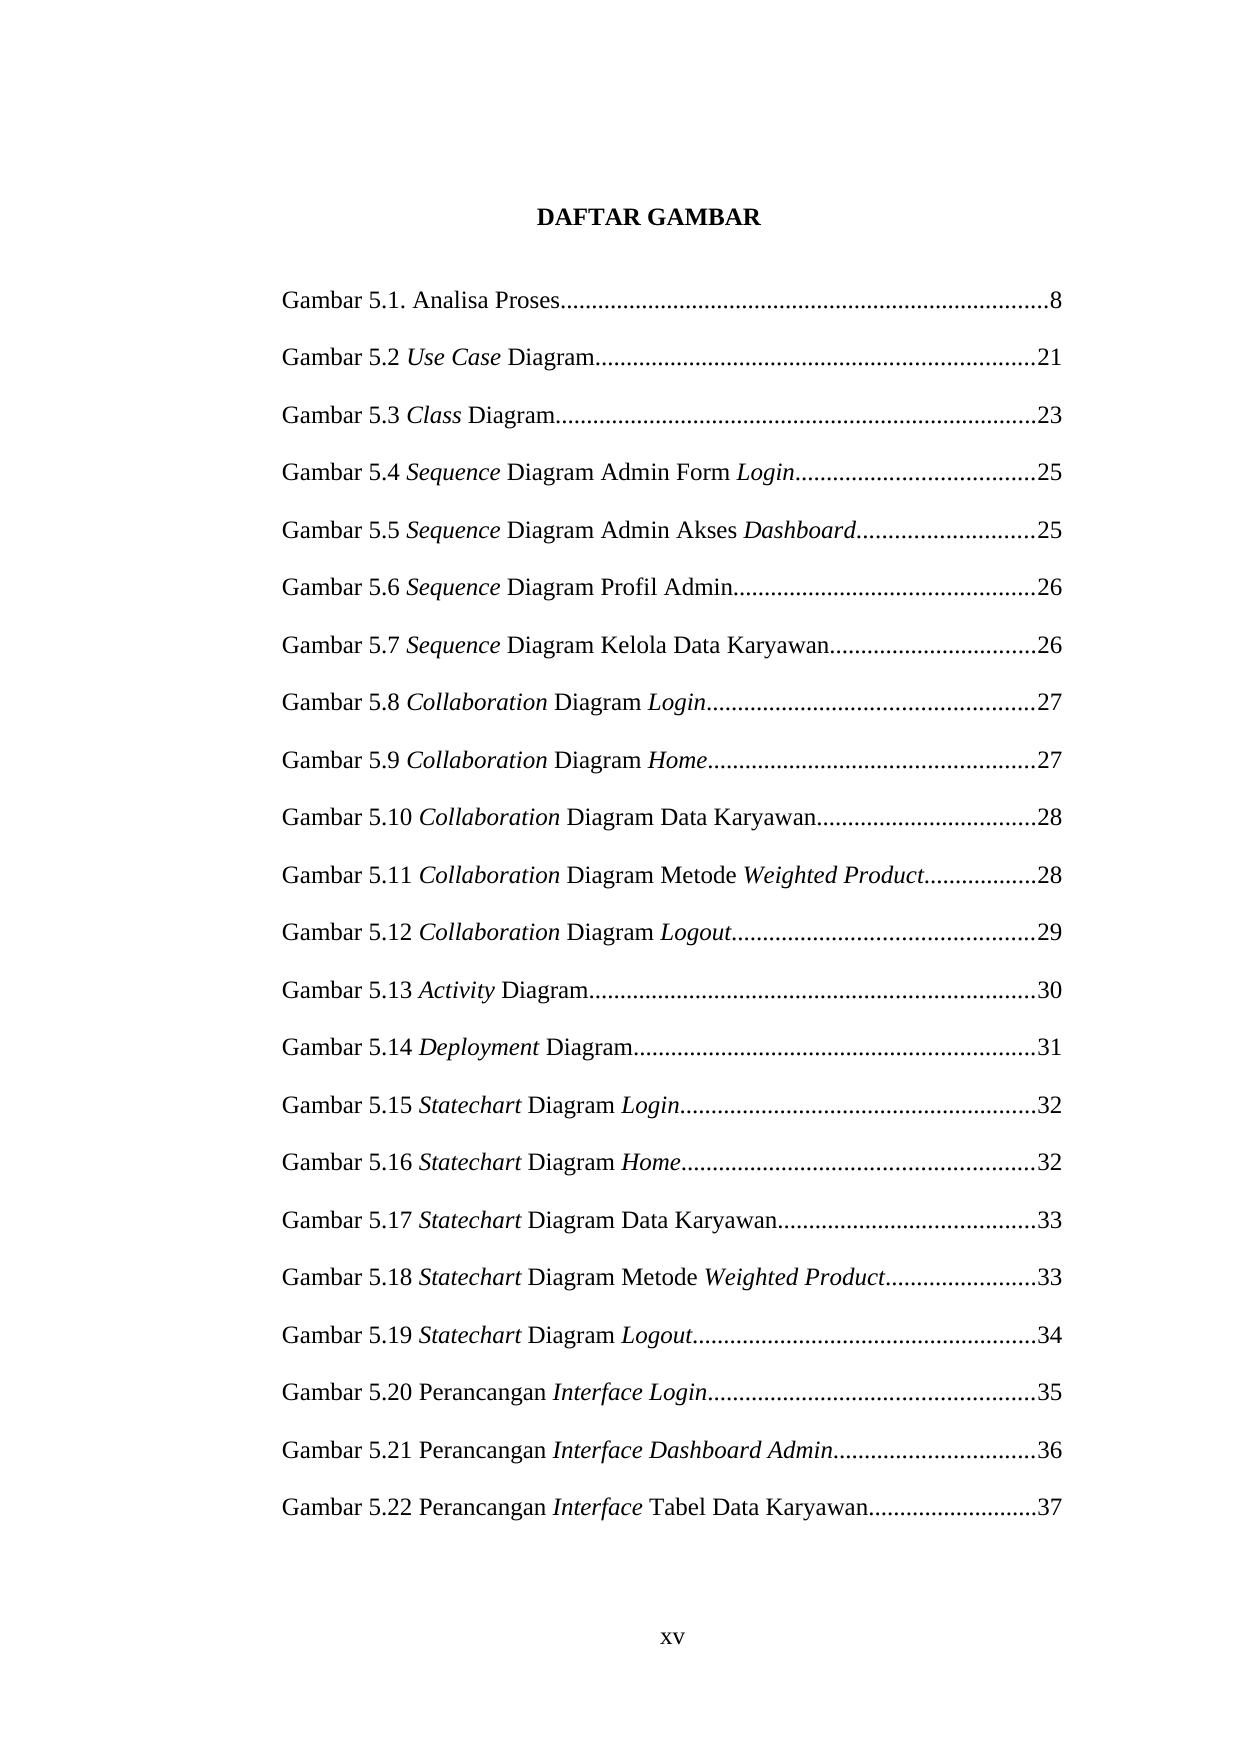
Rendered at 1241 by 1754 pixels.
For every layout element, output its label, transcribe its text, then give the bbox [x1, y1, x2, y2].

text Gambar 5.8 Collaboration Diagram Login 27 [234, 687, 1063, 716]
text Gambar 5.14 Deployment Diagram 31 [234, 1032, 1063, 1061]
text Gambar 5.21 Perancangan Interface Dashboard Admin 36 [234, 1435, 1063, 1463]
text Gambar 5.4 Sequence Diagram Admin Form Login 25 [234, 457, 1063, 486]
subtitle DAFTAR GAMBAR [234, 202, 1063, 231]
text Gambar 5.18 Statechart Diagram Metode Weighted Product 33 [234, 1262, 1063, 1291]
text Gambar 5.7 Sequence Diagram Kelola Data Karyawan 26 [234, 630, 1063, 658]
text Gambar 5.22 Perancangan Interface Tabel Data Karyawan 37 [234, 1492, 1063, 1521]
text Gambar 5.11 Collaboration Diagram Metode Weighted Product 28 [234, 860, 1063, 888]
text Gambar 5.10 Collaboration Diagram Data Karyawan 28 [234, 802, 1063, 831]
text Gambar 5.16 Statechart Diagram Home 32 [234, 1147, 1063, 1176]
text Gambar 5.5 Sequence Diagram Admin Akses Dashboard 25 [234, 515, 1063, 543]
text Gambar 5.6 Sequence Diagram Profil Admin 26 [234, 572, 1063, 601]
text Gambar 5.2 Use Case Diagram 21 [234, 342, 1063, 371]
text Gambar 5.9 Collaboration Diagram Home 27 [234, 745, 1063, 773]
text Gambar 5.20 Perancangan Interface Login 35 [234, 1377, 1063, 1406]
text Gambar 5.3 Class Diagram 23 [234, 400, 1063, 428]
text Gambar 5.1. Analisa Proses 8 [234, 285, 1063, 313]
text Gambar 5.13 Activity Diagram 30 [234, 975, 1063, 1003]
text Gambar 5.17 Statechart Diagram Data Karyawan 33 [234, 1205, 1063, 1233]
text Gambar 5.19 Statechart Diagram Logout 34 [234, 1320, 1063, 1348]
text Gambar 5.15 Statechart Diagram Login 32 [234, 1090, 1063, 1118]
text Gambar 5.12 Collaboration Diagram Logout 29 [234, 917, 1063, 946]
